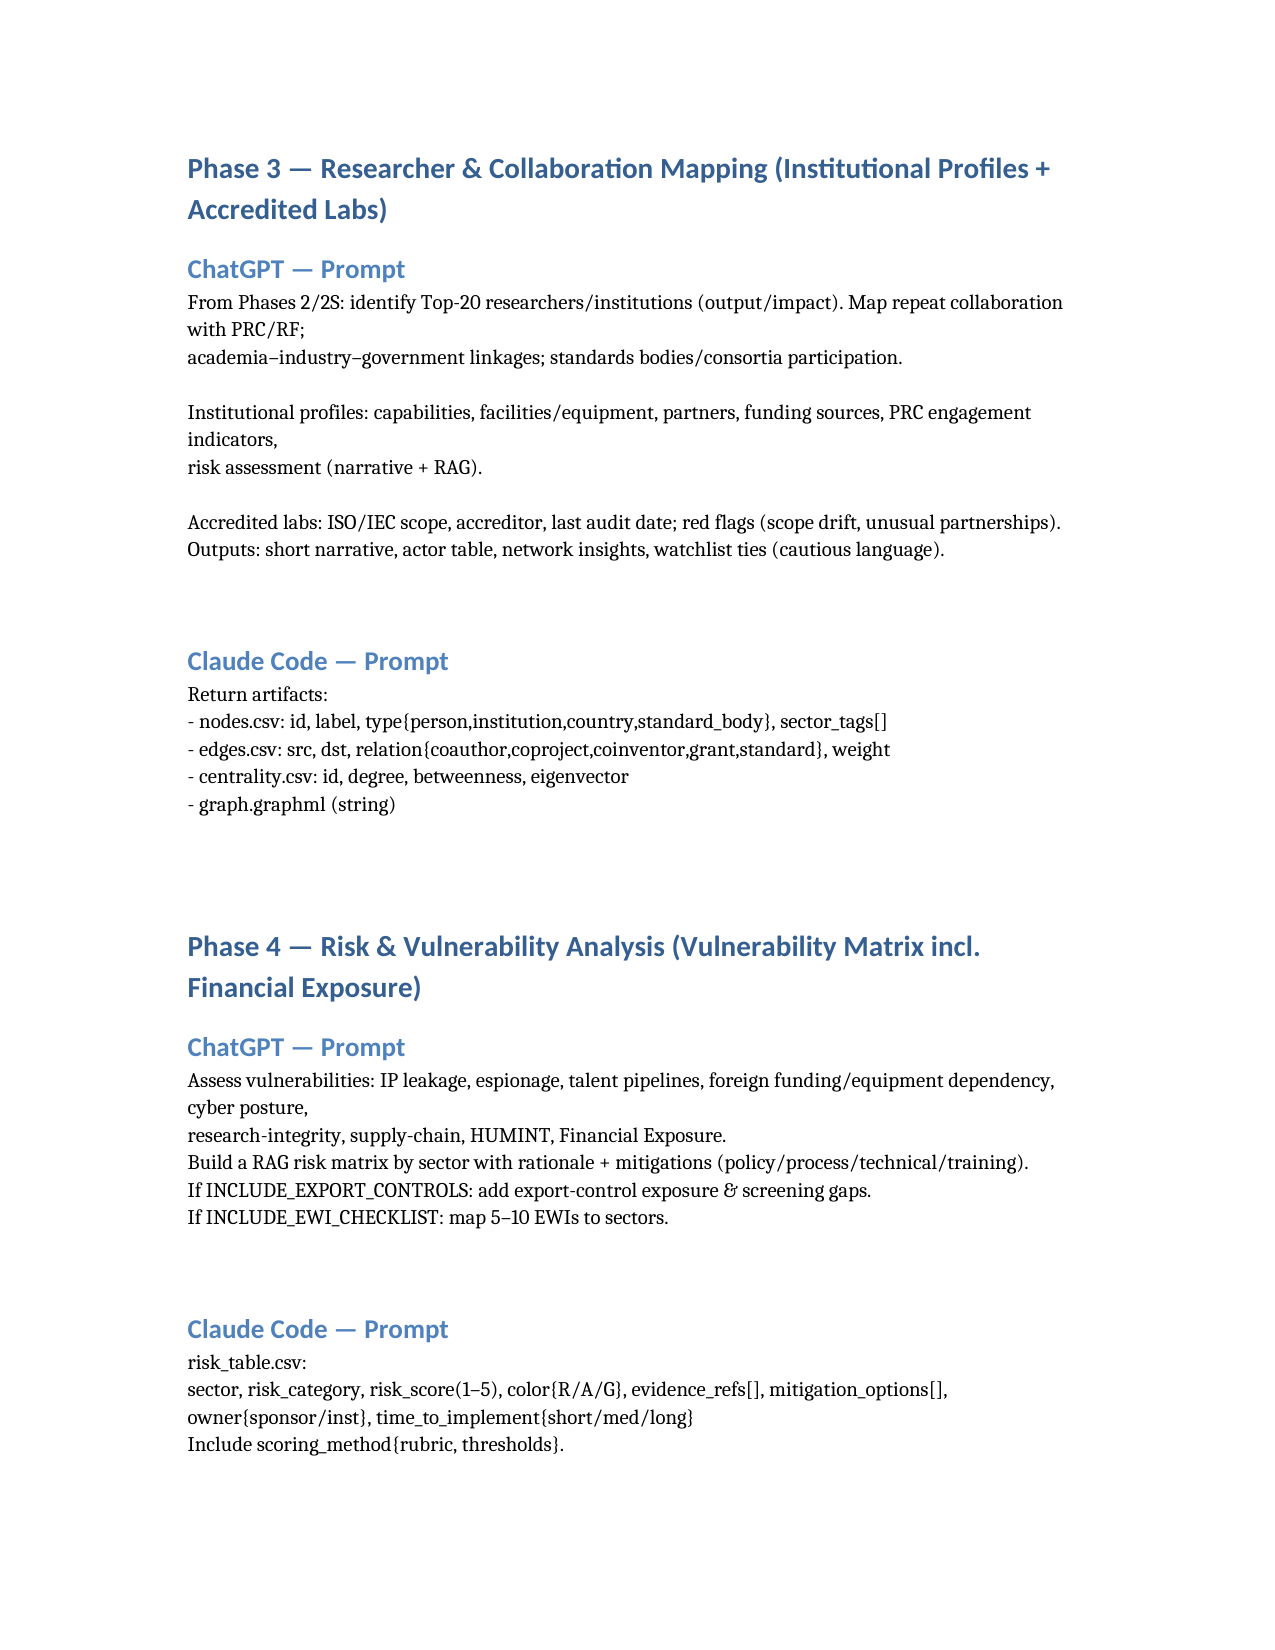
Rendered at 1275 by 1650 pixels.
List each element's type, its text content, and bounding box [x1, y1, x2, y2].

subtitle ChatGPT — Prompt [187, 1031, 1087, 1064]
subtitle Claude Code — Prompt [187, 644, 1087, 677]
subtitle Phase 3 — Researcher & Collaboration Mapping (Institutional Profiles + Accredited Labs) [187, 150, 1087, 227]
subtitle Phase 4 — Risk & Vulnerability Analysis (Vulnerability Matrix incl. Financial Exposure) [187, 928, 1087, 1004]
subtitle ChatGPT — Prompt [187, 253, 1087, 286]
subtitle Claude Code — Prompt [187, 1312, 1087, 1345]
